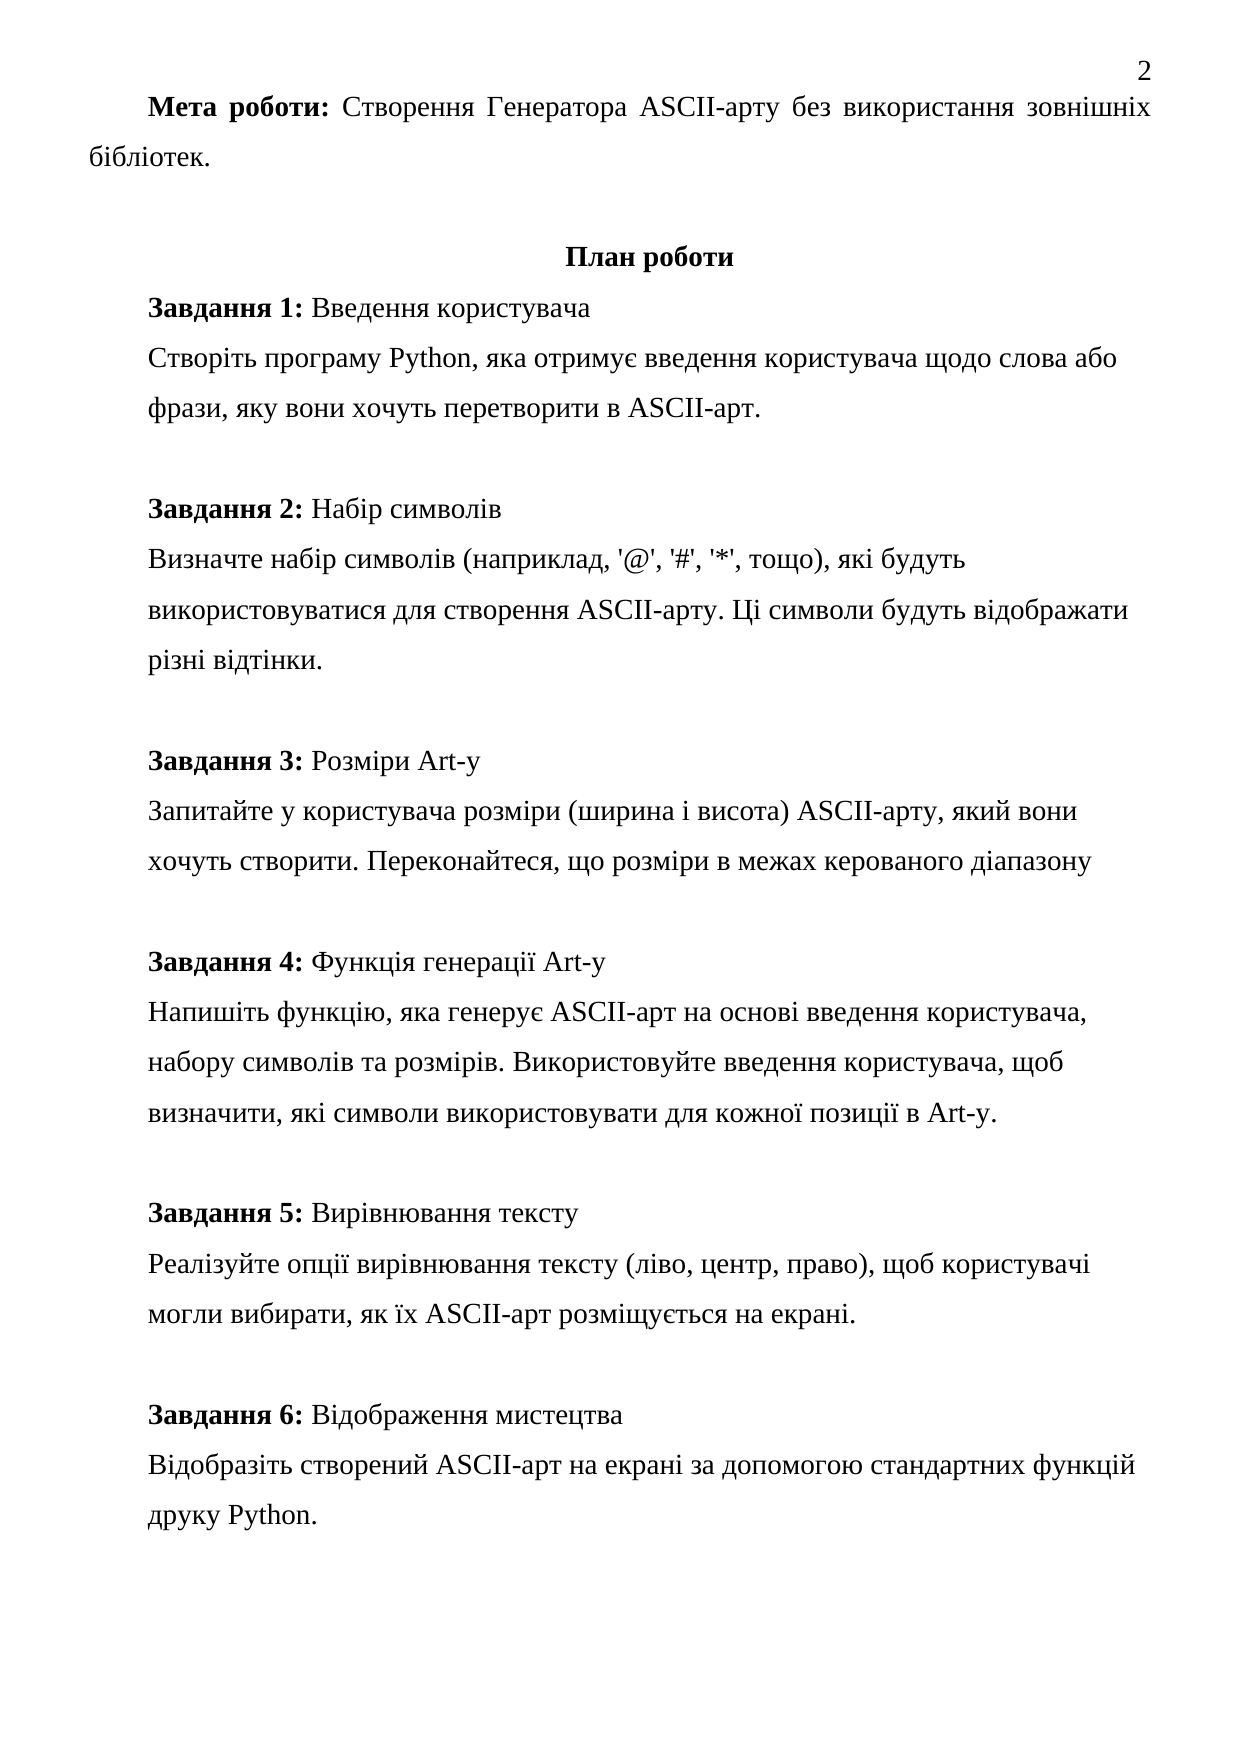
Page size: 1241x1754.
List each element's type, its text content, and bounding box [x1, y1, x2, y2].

text Створіть програму Python, яка отримує введення користувача щодо слова або фрази, яку вони хочуть перетворити в ASCII-арт. [148, 340, 1152, 424]
text Мета роботи: Створення Генератора ASCII-арту без використання зовнішніх бібліотек. [89, 89, 1152, 172]
text Завдання 6: Відображення мистецтва [148, 1397, 1152, 1430]
text Запитайте у користувача розміри (ширина і висота) ASCII-арту, який вони хочуть створити. Переконайтеся, що розміри в межах керованого діапазону [148, 793, 1152, 877]
text Визначте набір символів (наприклад, '@', '#', '*', тощо), які будуть використовуватися для створення ASCII-арту. Ці символи будуть відображати різні відтінки. [148, 541, 1152, 676]
text Реалізуйте опції вирівнювання тексту (ліво, центр, право), щоб користувачі могли вибирати, як їх ASCII-арт розміщується на екрані. [148, 1246, 1152, 1330]
text Завдання 2: Набір символів [148, 491, 1152, 525]
text Завдання 3: Розміри Art-у [148, 743, 1152, 776]
text Завдання 1: Введення користувача [148, 290, 1152, 323]
text Напишіть функцію, яка генерує ASCII-арт на основі введення користувача, набору символів та розмірів. Використовуйте введення користувача, щоб визначити, які символи використовувати для кожної позиції в Art-у. [148, 994, 1152, 1128]
text Завдання 5: Вирівнювання тексту [148, 1196, 1152, 1229]
text Завдання 4: Функція генерації Art-у [148, 944, 1152, 977]
text Відобразіть створений ASCII-арт на екрані за допомогою стандартних функцій друку Python. [148, 1447, 1152, 1531]
text План роботи [89, 239, 1152, 273]
